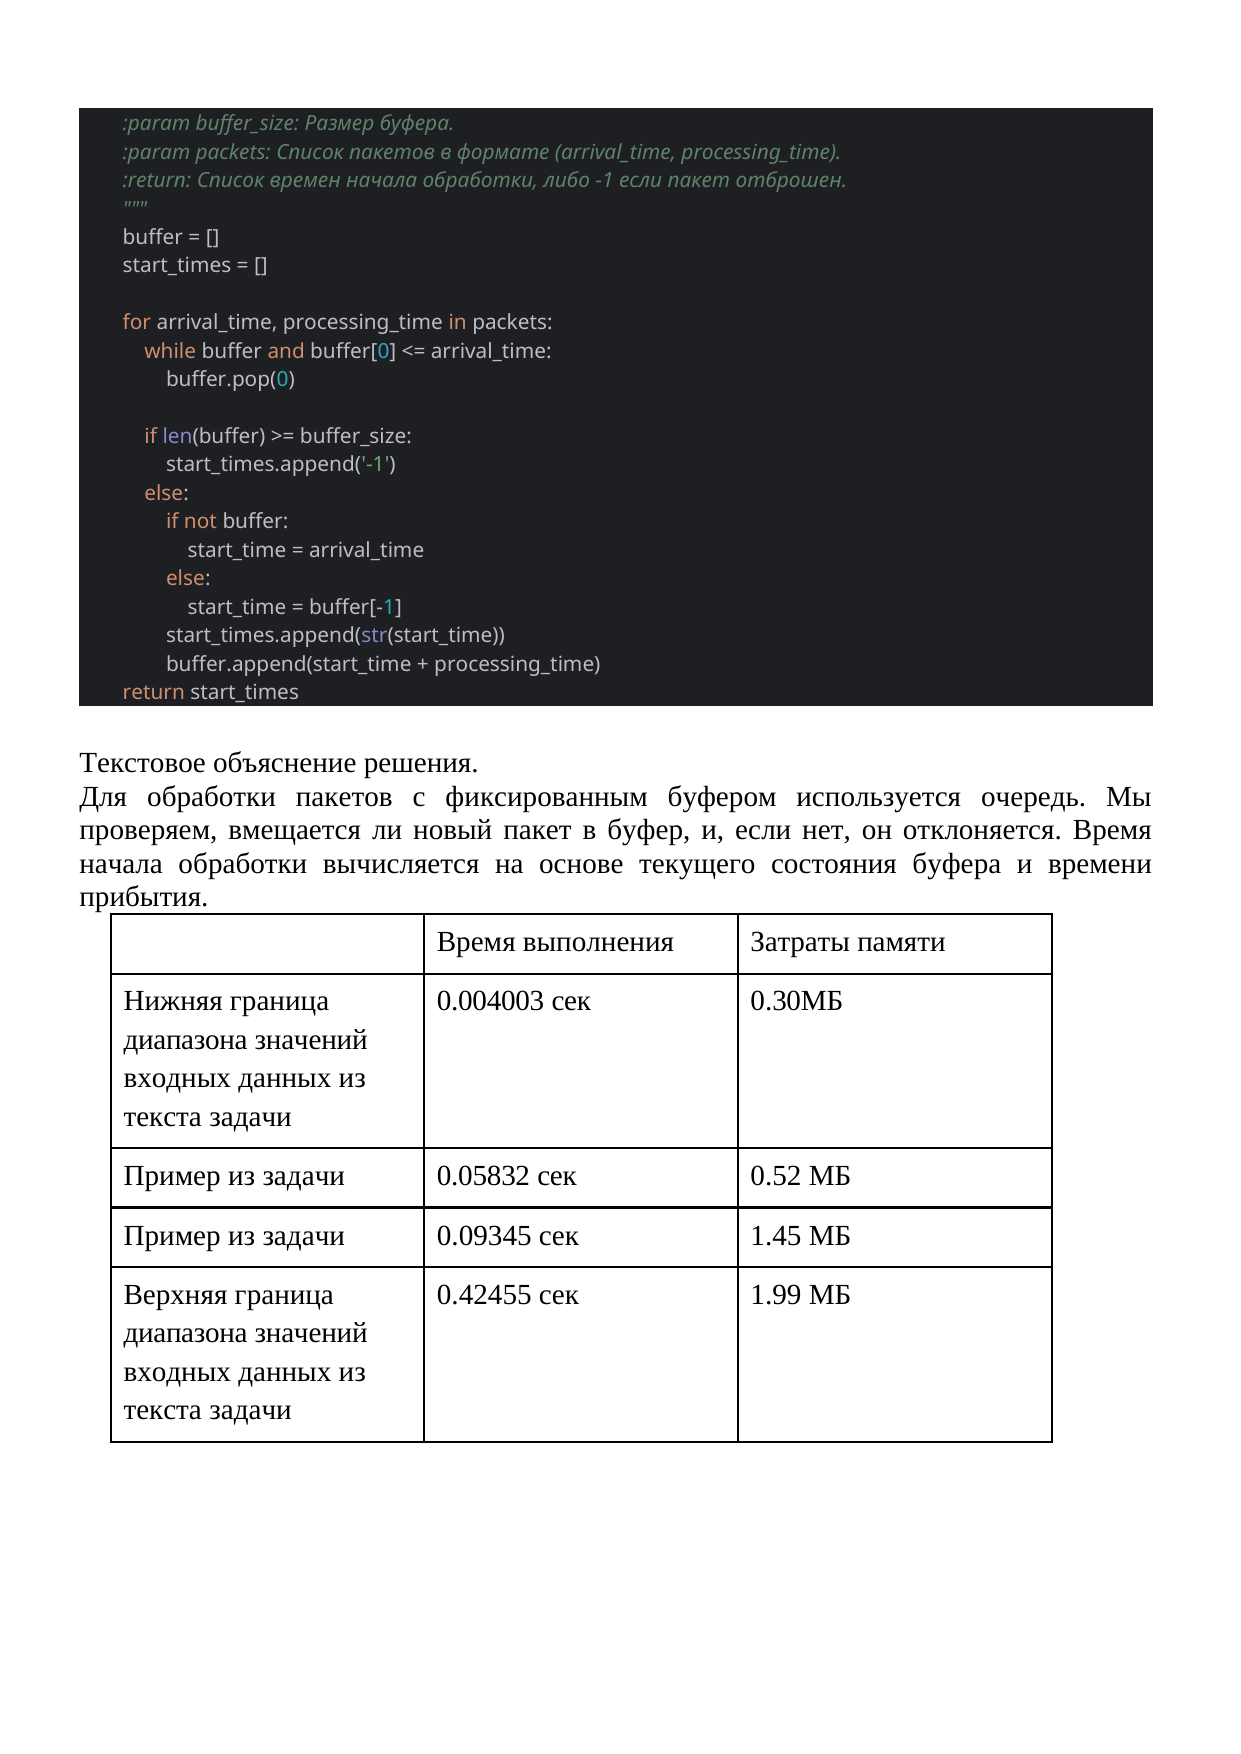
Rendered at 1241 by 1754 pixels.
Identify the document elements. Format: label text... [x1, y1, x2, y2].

table_cell Пример из задачи [112, 1209, 423, 1266]
table_cell Пример из задачи [112, 1149, 423, 1206]
table_cell 0.42455 сек [425, 1268, 737, 1441]
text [79, 108, 1153, 706]
table_cell 0.52 МБ [739, 1149, 1051, 1206]
table_cell Верхняя граница диапазона значений входных данных из текста задачи [112, 1268, 423, 1441]
table_cell 0.09345 сек [425, 1209, 737, 1266]
table_cell 0.05832 сек [425, 1149, 737, 1206]
table_cell 1.45 МБ [739, 1209, 1051, 1266]
text Текстовое объяснение решения. [79, 745, 1153, 779]
table_header Время выполнения [425, 915, 737, 972]
table_cell Нижняя граница диапазона значений входных данных из текста задачи [112, 975, 423, 1147]
table_cell 0.004003 сек [425, 975, 737, 1147]
table_header [112, 915, 423, 972]
table_cell 0.30МБ [739, 975, 1051, 1147]
table_header Затраты памяти [739, 915, 1051, 972]
text Для обработки пакетов с фиксированным буфером используется очередь. Мы проверяем, вмещается ли новый пакет в буфер, и, если нет, он отклоняется. Время начала обработки вычисляется на основе текущего состояния буфера и времени прибытия. [79, 779, 1153, 913]
table_cell 1.99 МБ [739, 1268, 1051, 1441]
